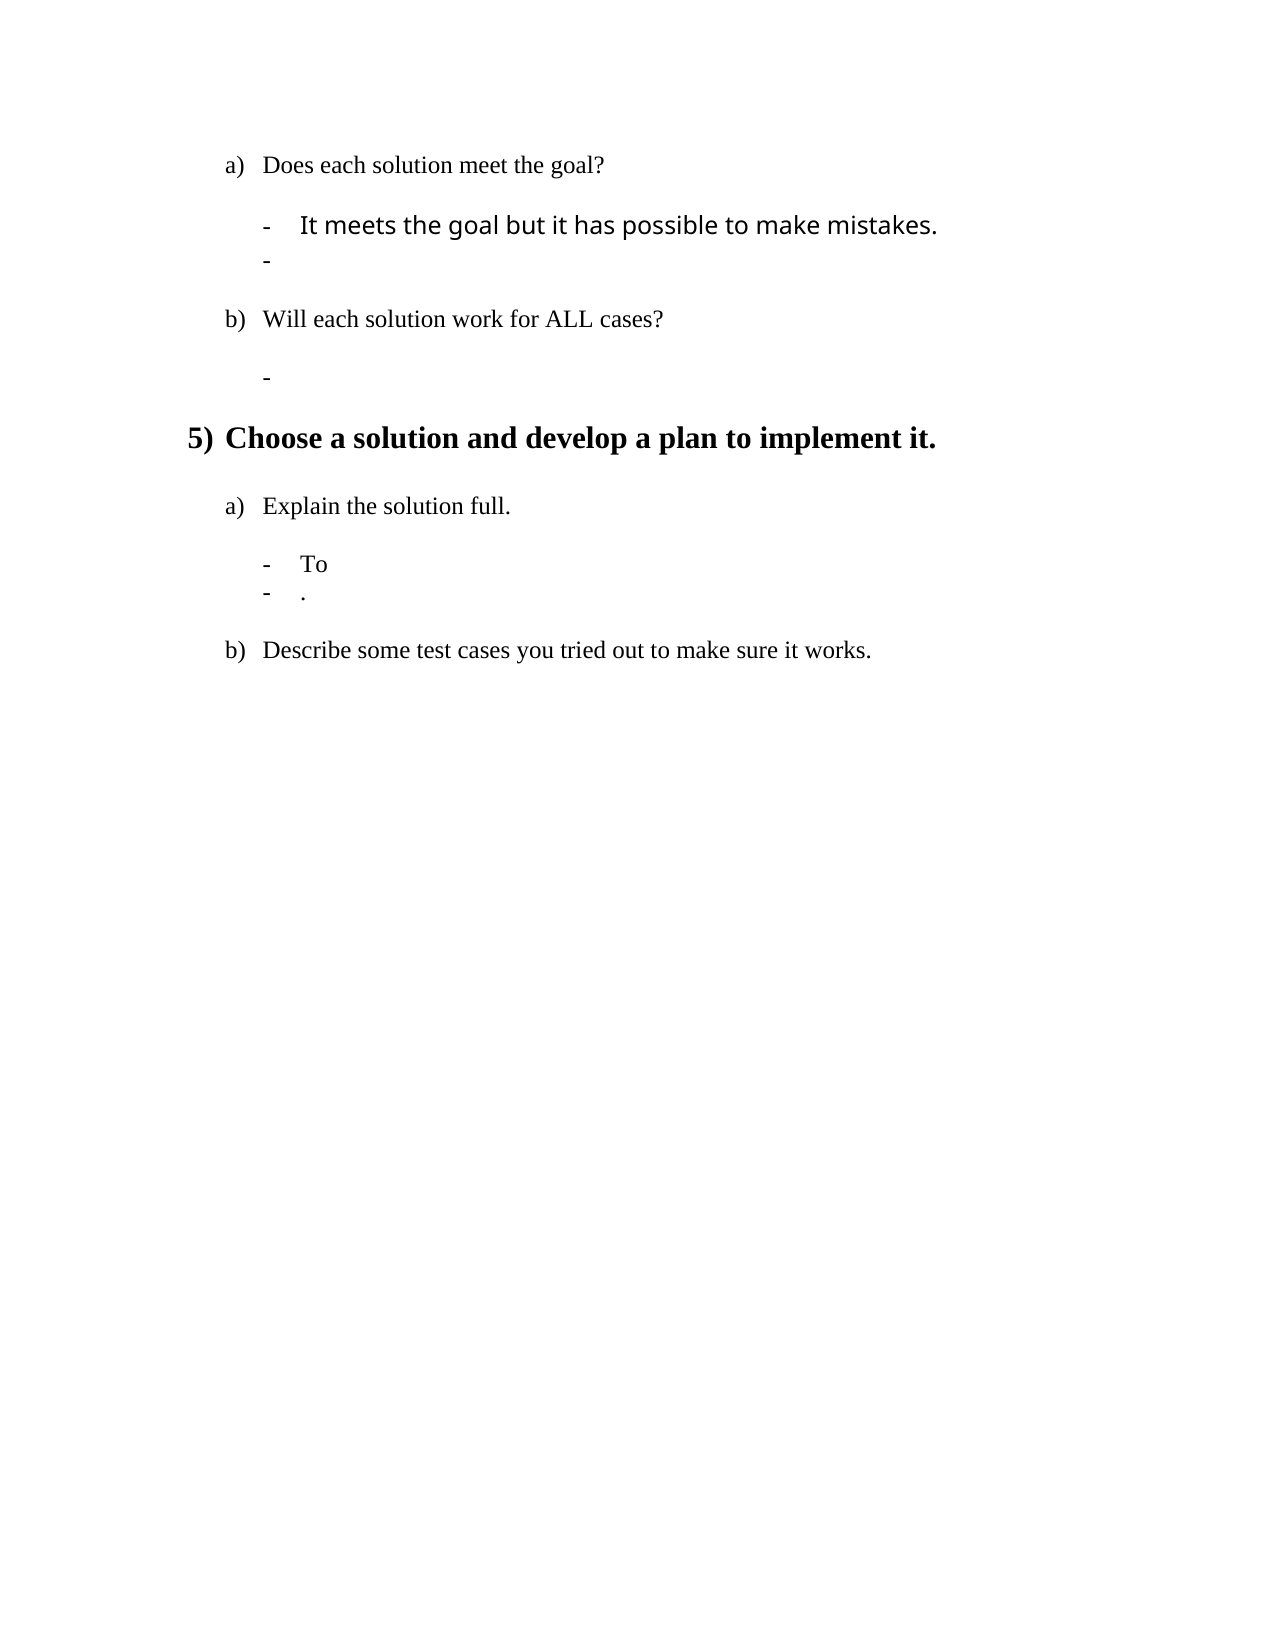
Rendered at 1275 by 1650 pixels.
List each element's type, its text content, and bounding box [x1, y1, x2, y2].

list Will each solution work for ALL cases? [225, 304, 1125, 333]
list Explain the solution full. [225, 491, 1125, 520]
list Describe some test cases you tried out to make sure it works. [225, 635, 1125, 664]
list Choose a solution and develop a plan to implement it. [187, 419, 1125, 455]
list It meets the goal but it has possible to make mistakes. [262, 207, 1125, 242]
list . [262, 577, 1125, 606]
list Does each solution meet the goal? [225, 150, 1125, 179]
list To [262, 549, 1125, 577]
